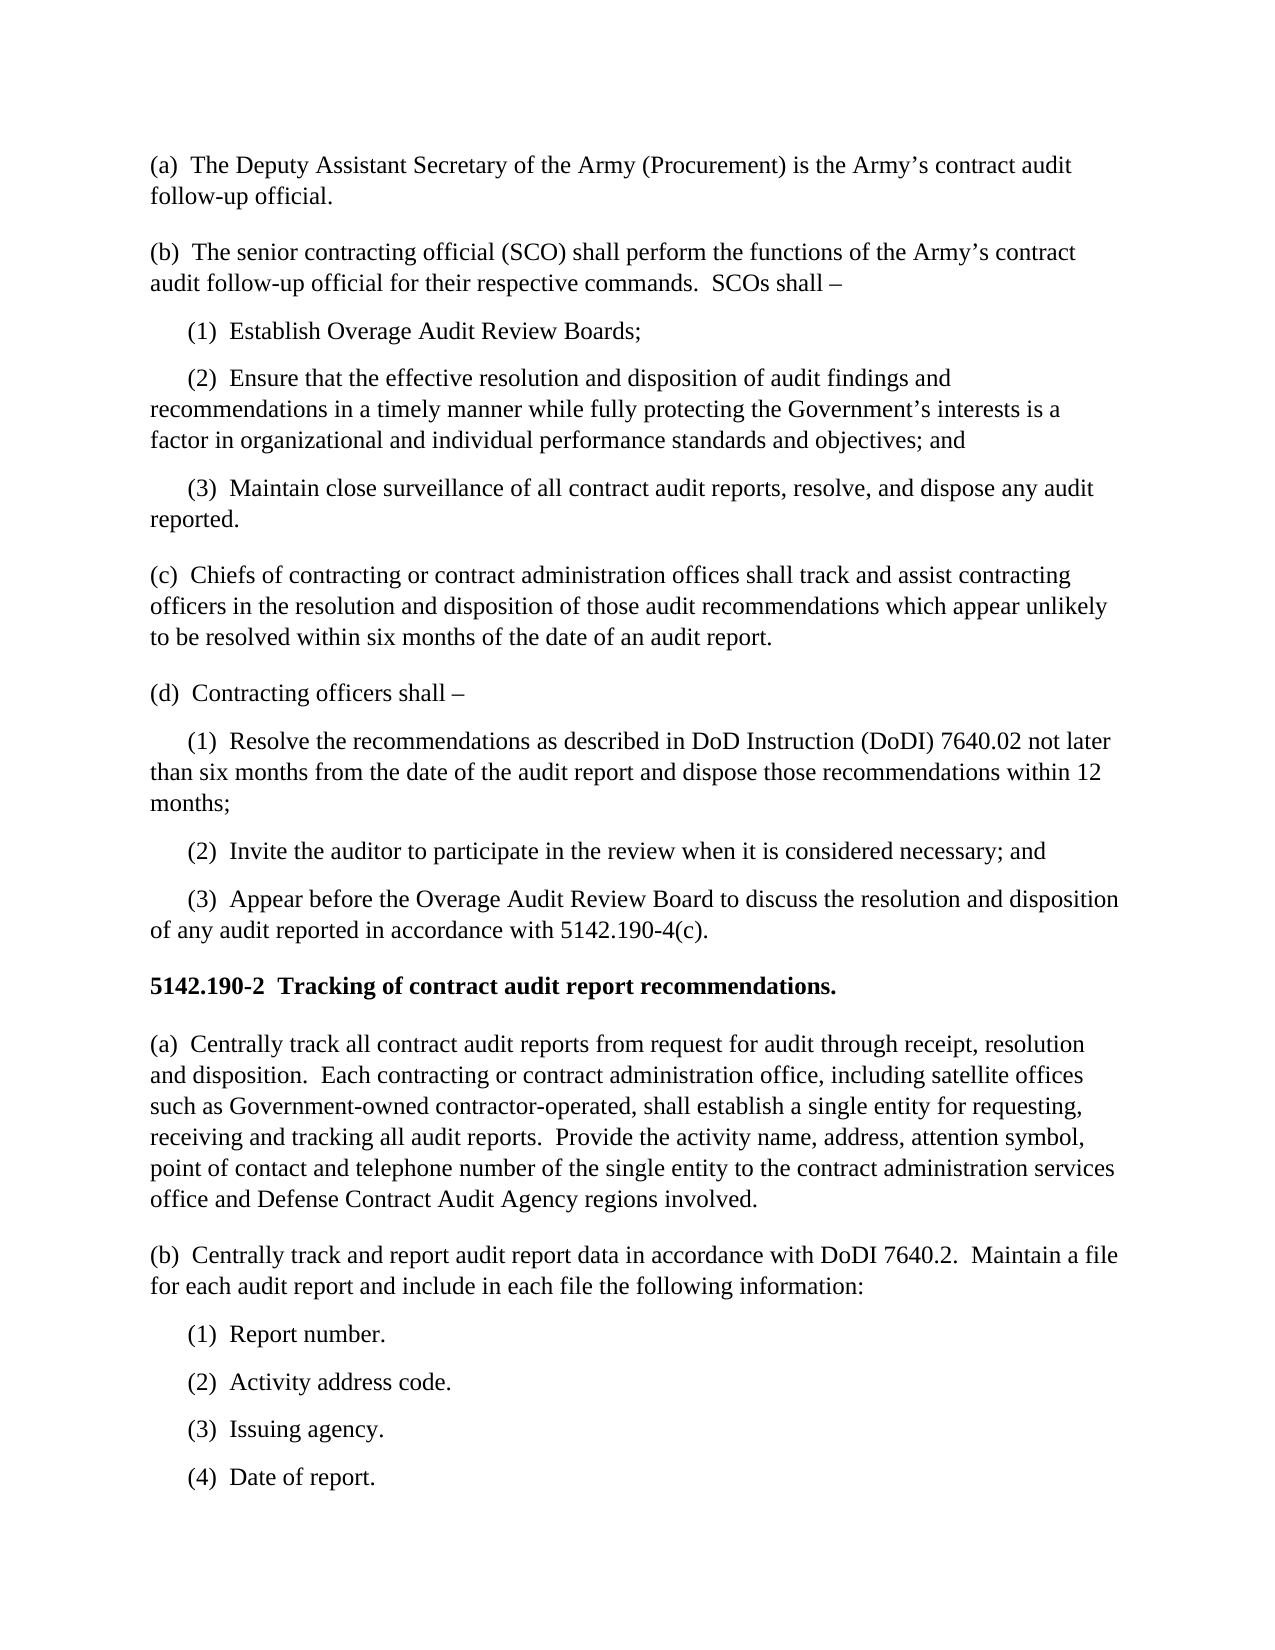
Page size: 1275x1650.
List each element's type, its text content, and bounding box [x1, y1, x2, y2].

list (b) The senior contracting official (SCO) shall perform the functions of the Army’s contract audit follow-up official for their respective commands. SCOs shall – [150, 237, 1125, 297]
list (3) Maintain close surveillance of all contract audit reports, resolve, and dispose any audit reported. [150, 473, 1125, 533]
subtitle 5142.190-2 Tracking of contract audit report recommendations. [150, 971, 1125, 999]
list (1) Report number. [150, 1319, 1125, 1348]
list (2) Activity address code. [150, 1367, 1125, 1395]
list (1) Resolve the recommendations as described in DoD Instruction (DoDI) 7640.02 not later than six months from the date of the audit report and dispose those recommendations within 12 months; [150, 726, 1125, 817]
list (3) Issuing agency. [150, 1414, 1125, 1443]
list (c) Chiefs of contracting or contract administration offices shall track and assist contracting officers in the resolution and disposition of those audit recommendations which appear unlikely to be resolved within six months of the date of an audit report. [150, 560, 1125, 651]
list (d) Contracting officers shall – [150, 678, 1125, 707]
list (2) Invite the auditor to participate in the review when it is considered necessary; and [150, 836, 1125, 865]
list (3) Appear before the Overage Audit Review Board to discuss the resolution and disposition of any audit reported in accordance with 5142.190-4(c). [150, 884, 1125, 943]
list (2) Ensure that the effective resolution and disposition of audit findings and recommendations in a timely manner while fully protecting the Government’s interests is a factor in organizational and individual performance standards and objectives; and [150, 363, 1125, 454]
list (a) The Deputy Assistant Secretary of the Army (Procurement) is the Army’s contract audit follow-up official. [150, 150, 1125, 210]
list (1) Establish Overage Audit Review Boards; [150, 316, 1125, 344]
list (b) Centrally track and report audit report data in accordance with DoDI 7640.2. Maintain a file for each audit report and include in each file the following information: [150, 1240, 1125, 1300]
list (a) Centrally track all contract audit reports from request for audit through receipt, resolution and disposition. Each contracting or contract administration office, including satellite offices such as Government-owned contractor-operated, shall establish a single entity for requesting, receiving and tracking all audit reports. Provide the activity name, address, attention symbol, point of contact and telephone number of the single entity to the contract administration services office and Defense Contract Audit Agency regions involved. [150, 1029, 1125, 1213]
list (4) Date of report. [150, 1462, 1125, 1491]
